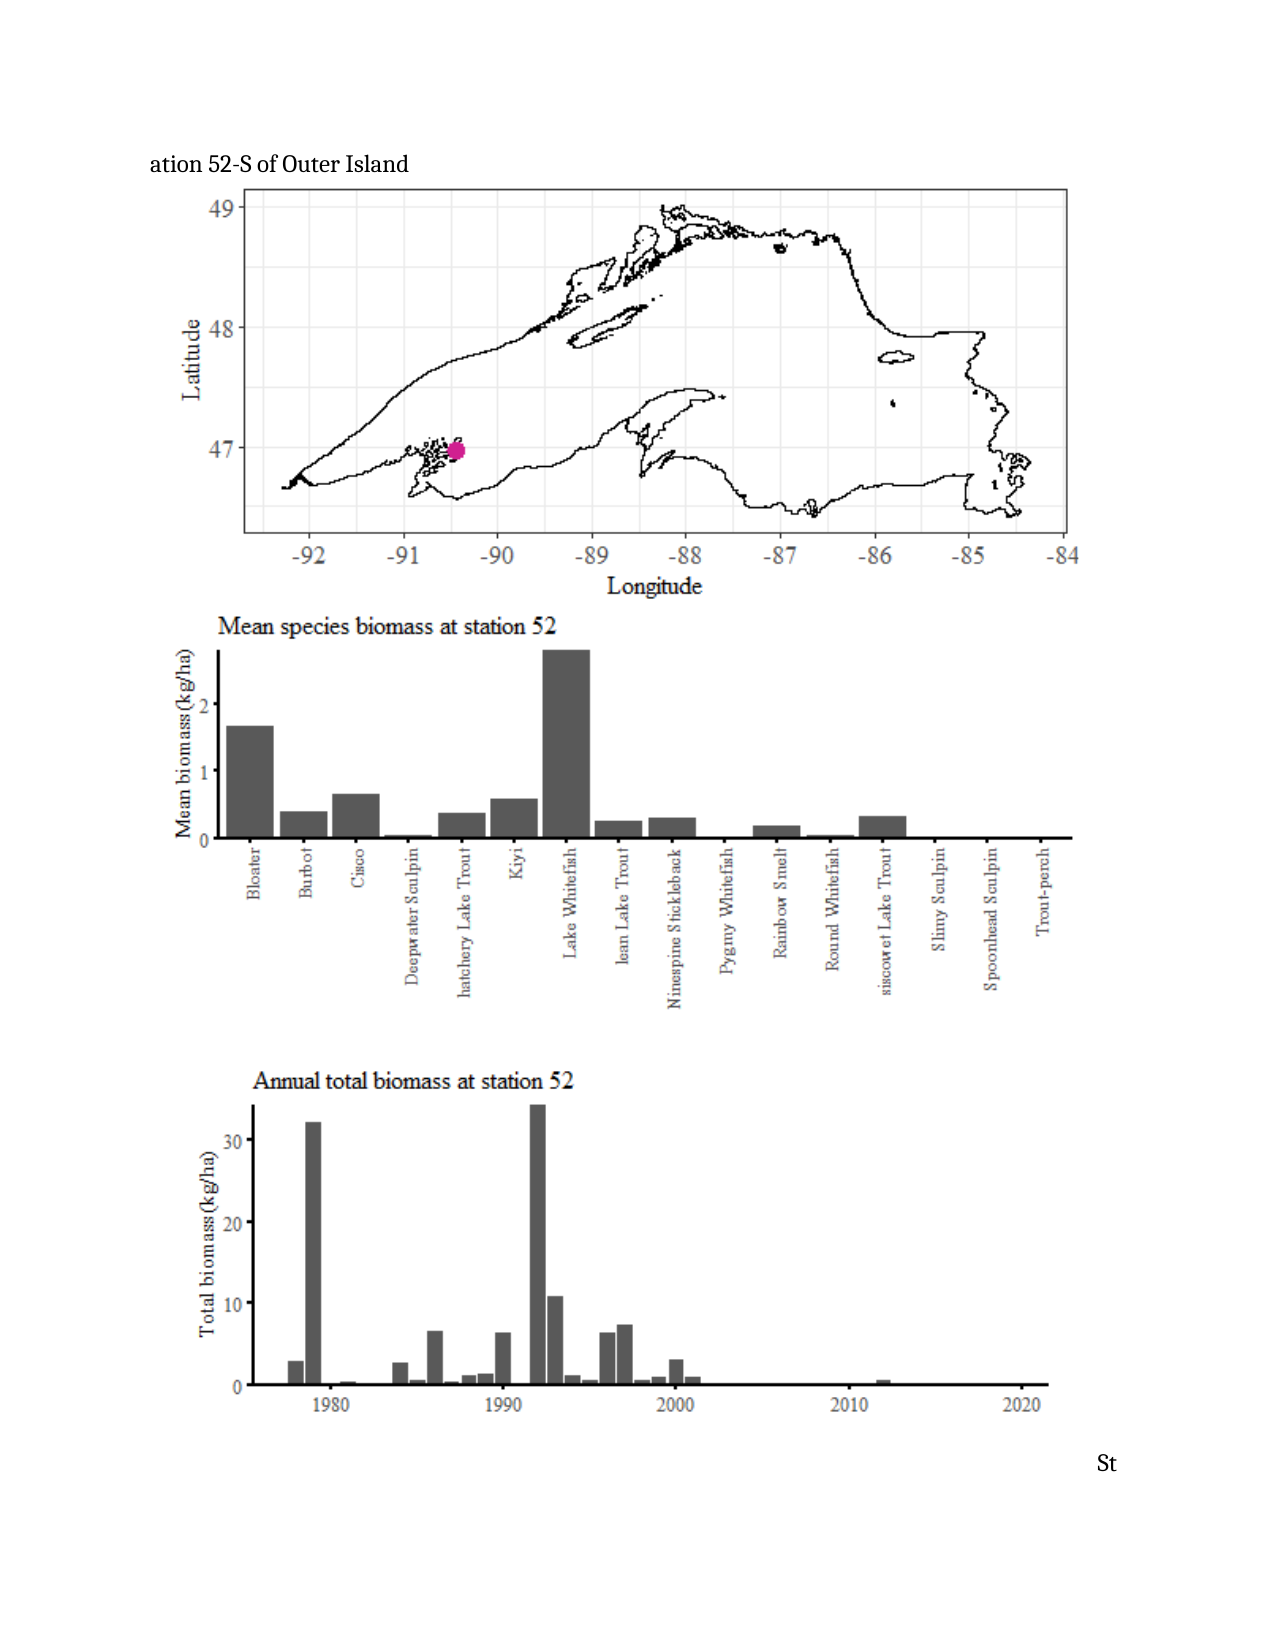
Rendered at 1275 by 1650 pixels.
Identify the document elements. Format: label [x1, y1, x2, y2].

picture [168, 178, 1079, 1472]
